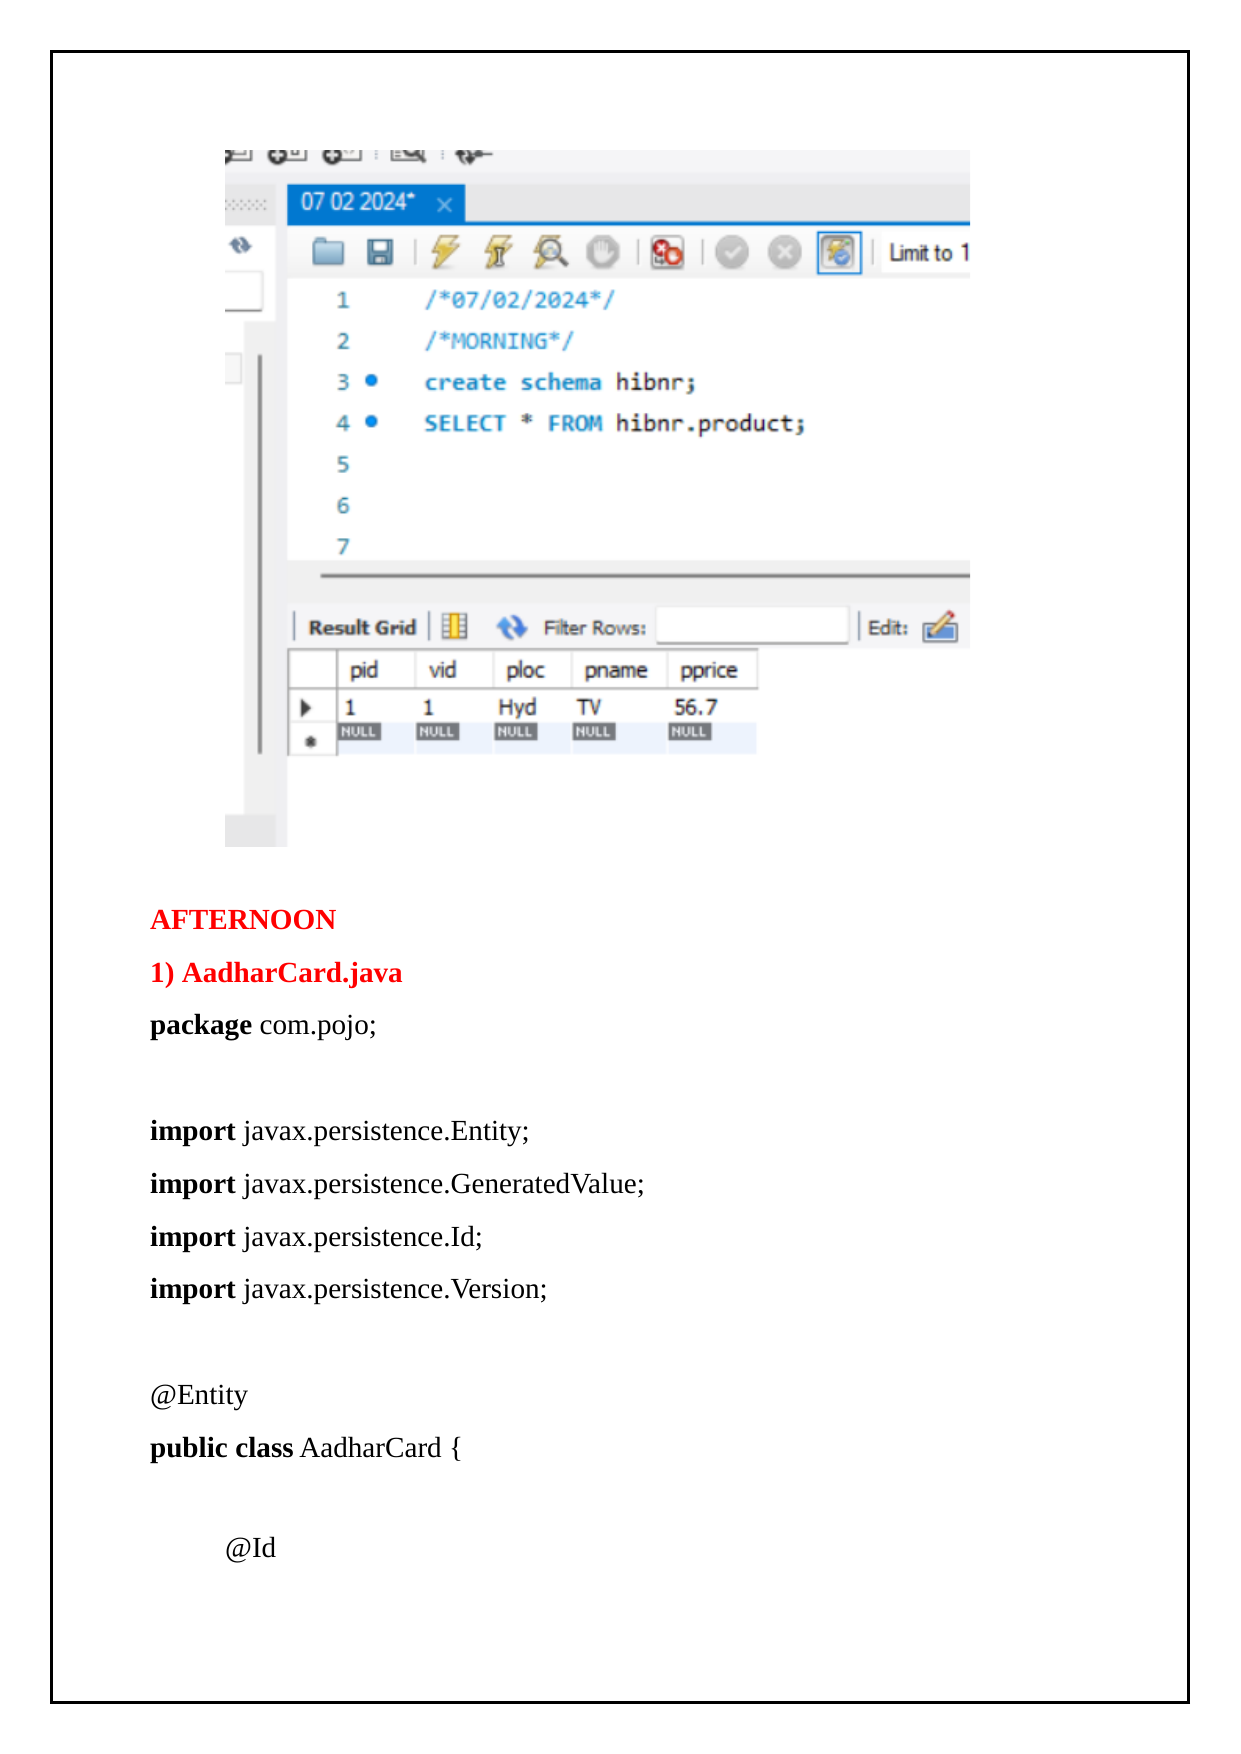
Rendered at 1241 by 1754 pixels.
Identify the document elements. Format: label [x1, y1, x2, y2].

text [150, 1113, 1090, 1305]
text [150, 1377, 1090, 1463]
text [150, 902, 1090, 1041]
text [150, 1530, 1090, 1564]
picture [225, 150, 971, 847]
